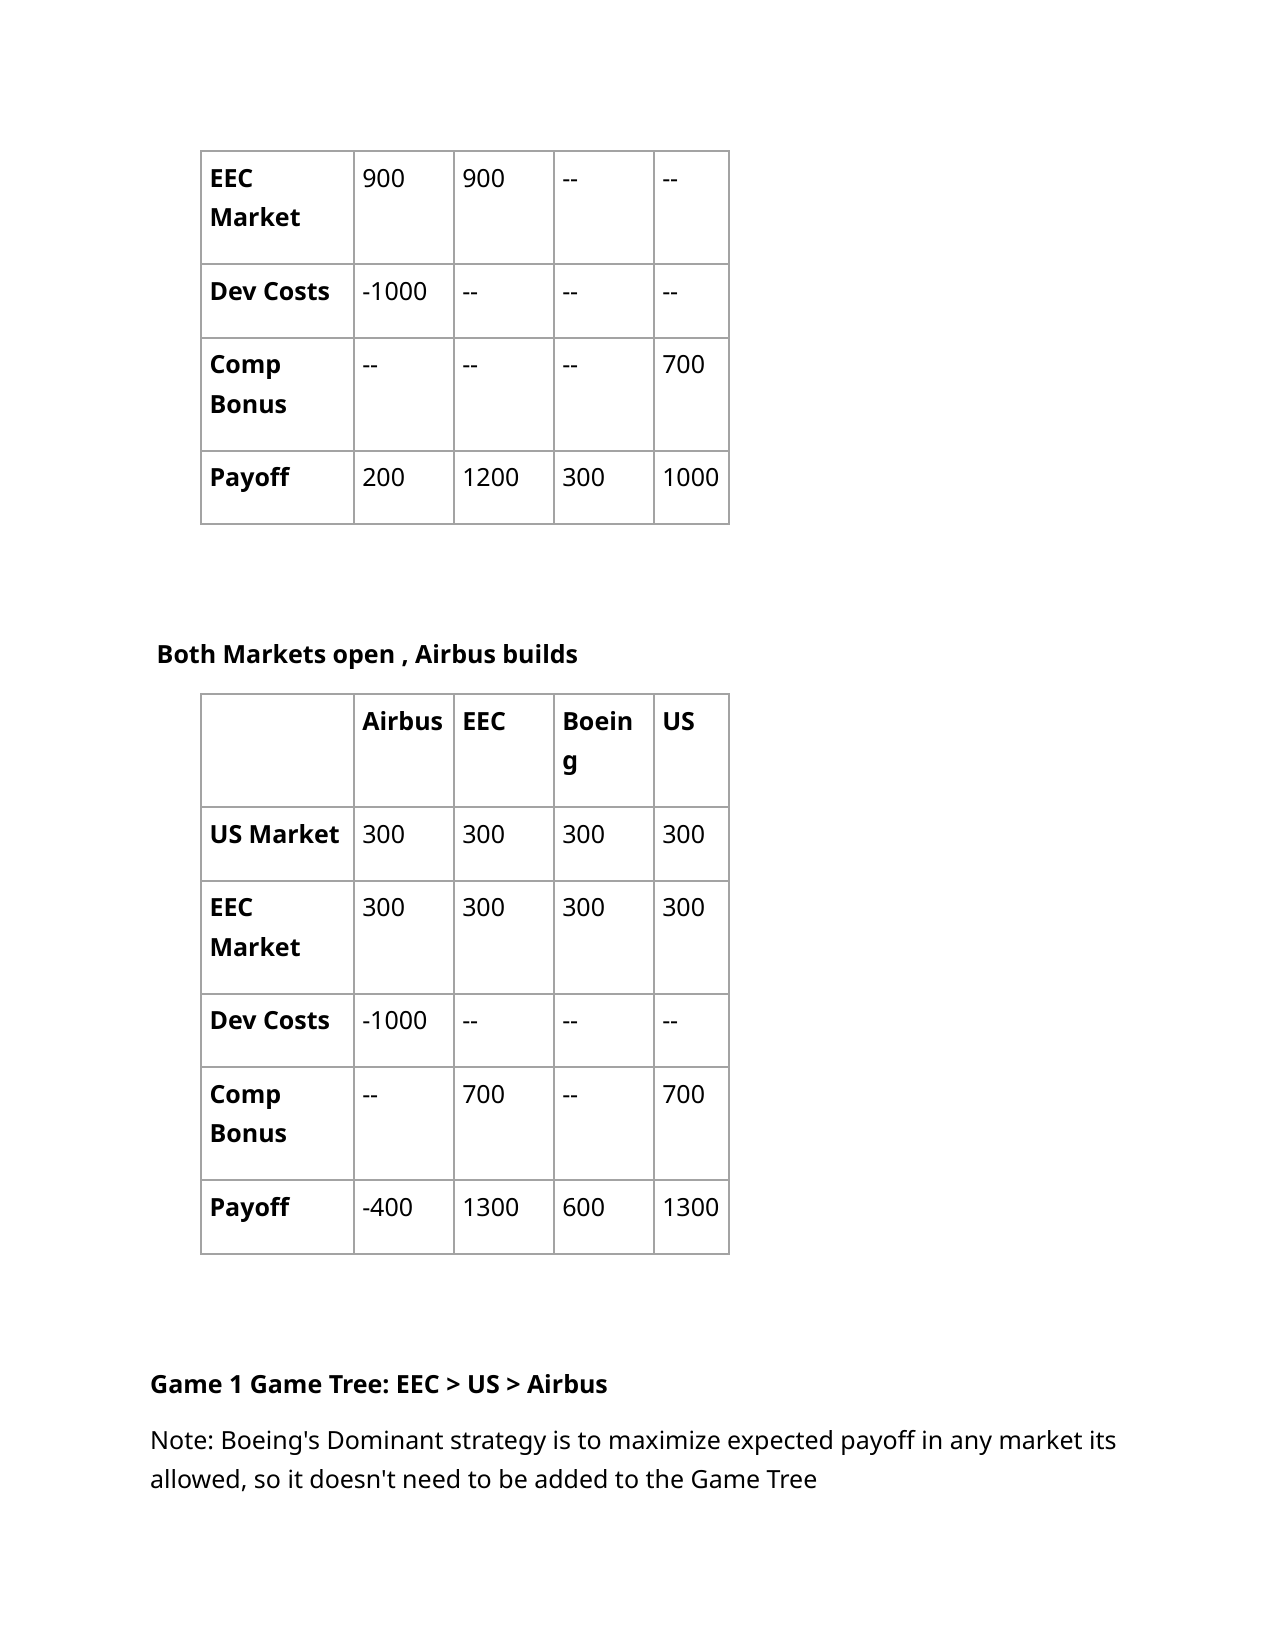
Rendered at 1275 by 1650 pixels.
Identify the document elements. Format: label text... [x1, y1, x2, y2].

table_cell -- [455, 995, 553, 1066]
table_cell -- [555, 265, 653, 337]
table_cell Comp Bonus [202, 1068, 353, 1179]
table_cell -- [655, 265, 728, 337]
table_cell Comp Bonus [202, 339, 353, 449]
table_cell -- [555, 995, 653, 1066]
table_header Airbus [355, 695, 453, 806]
table_cell 700 [655, 1068, 728, 1179]
table_cell -- [555, 1068, 653, 1179]
table_header EEC [455, 695, 553, 806]
table_cell 300 [555, 452, 653, 523]
table_cell -- [555, 339, 653, 449]
table_cell -- [655, 995, 728, 1066]
table_cell 300 [655, 882, 728, 992]
text Note: Boeing's Dominant strategy is to maximize expected payoff in any market its allowed, so it doesn't need to be added to the Game Tree [150, 1422, 1125, 1496]
table_cell Dev Costs [202, 995, 353, 1066]
table_cell Dev Costs [202, 265, 353, 337]
table_cell EEC Market [202, 152, 353, 263]
table_cell 300 [555, 882, 653, 992]
table_header [202, 695, 353, 806]
table_cell 1000 [655, 452, 728, 523]
table_cell -400 [355, 1181, 453, 1253]
table_cell 300 [455, 882, 553, 992]
table_cell 900 [355, 152, 453, 263]
table_cell -- [355, 339, 453, 449]
table_cell 1300 [655, 1181, 728, 1253]
table_cell EEC Market [202, 882, 353, 992]
table_header US [655, 695, 728, 806]
table_cell 300 [455, 808, 553, 879]
table_cell -- [355, 1068, 453, 1179]
table_cell -- [455, 339, 553, 449]
table_cell 600 [555, 1181, 653, 1253]
table_cell 700 [655, 339, 728, 449]
table_cell 300 [655, 808, 728, 879]
table_cell 1300 [455, 1181, 553, 1253]
table_cell 1200 [455, 452, 553, 523]
table_cell -- [555, 152, 653, 263]
table_cell -- [455, 265, 553, 337]
text Game 1 Game Tree: EEC > US > Airbus [150, 1367, 1125, 1401]
table_cell Payoff [202, 452, 353, 523]
text Both Markets open , Airbus builds [150, 637, 1125, 671]
table_cell -1000 [355, 995, 453, 1066]
table_cell 300 [355, 882, 453, 992]
table_cell -1000 [355, 265, 453, 337]
table_cell -- [655, 152, 728, 263]
table_cell 200 [355, 452, 453, 523]
table_cell Payoff [202, 1181, 353, 1253]
table_cell 700 [455, 1068, 553, 1179]
table_cell 300 [355, 808, 453, 879]
table_cell 900 [455, 152, 553, 263]
table_cell US Market [202, 808, 353, 879]
table_cell 300 [555, 808, 653, 879]
table_header Boeing [555, 695, 653, 806]
